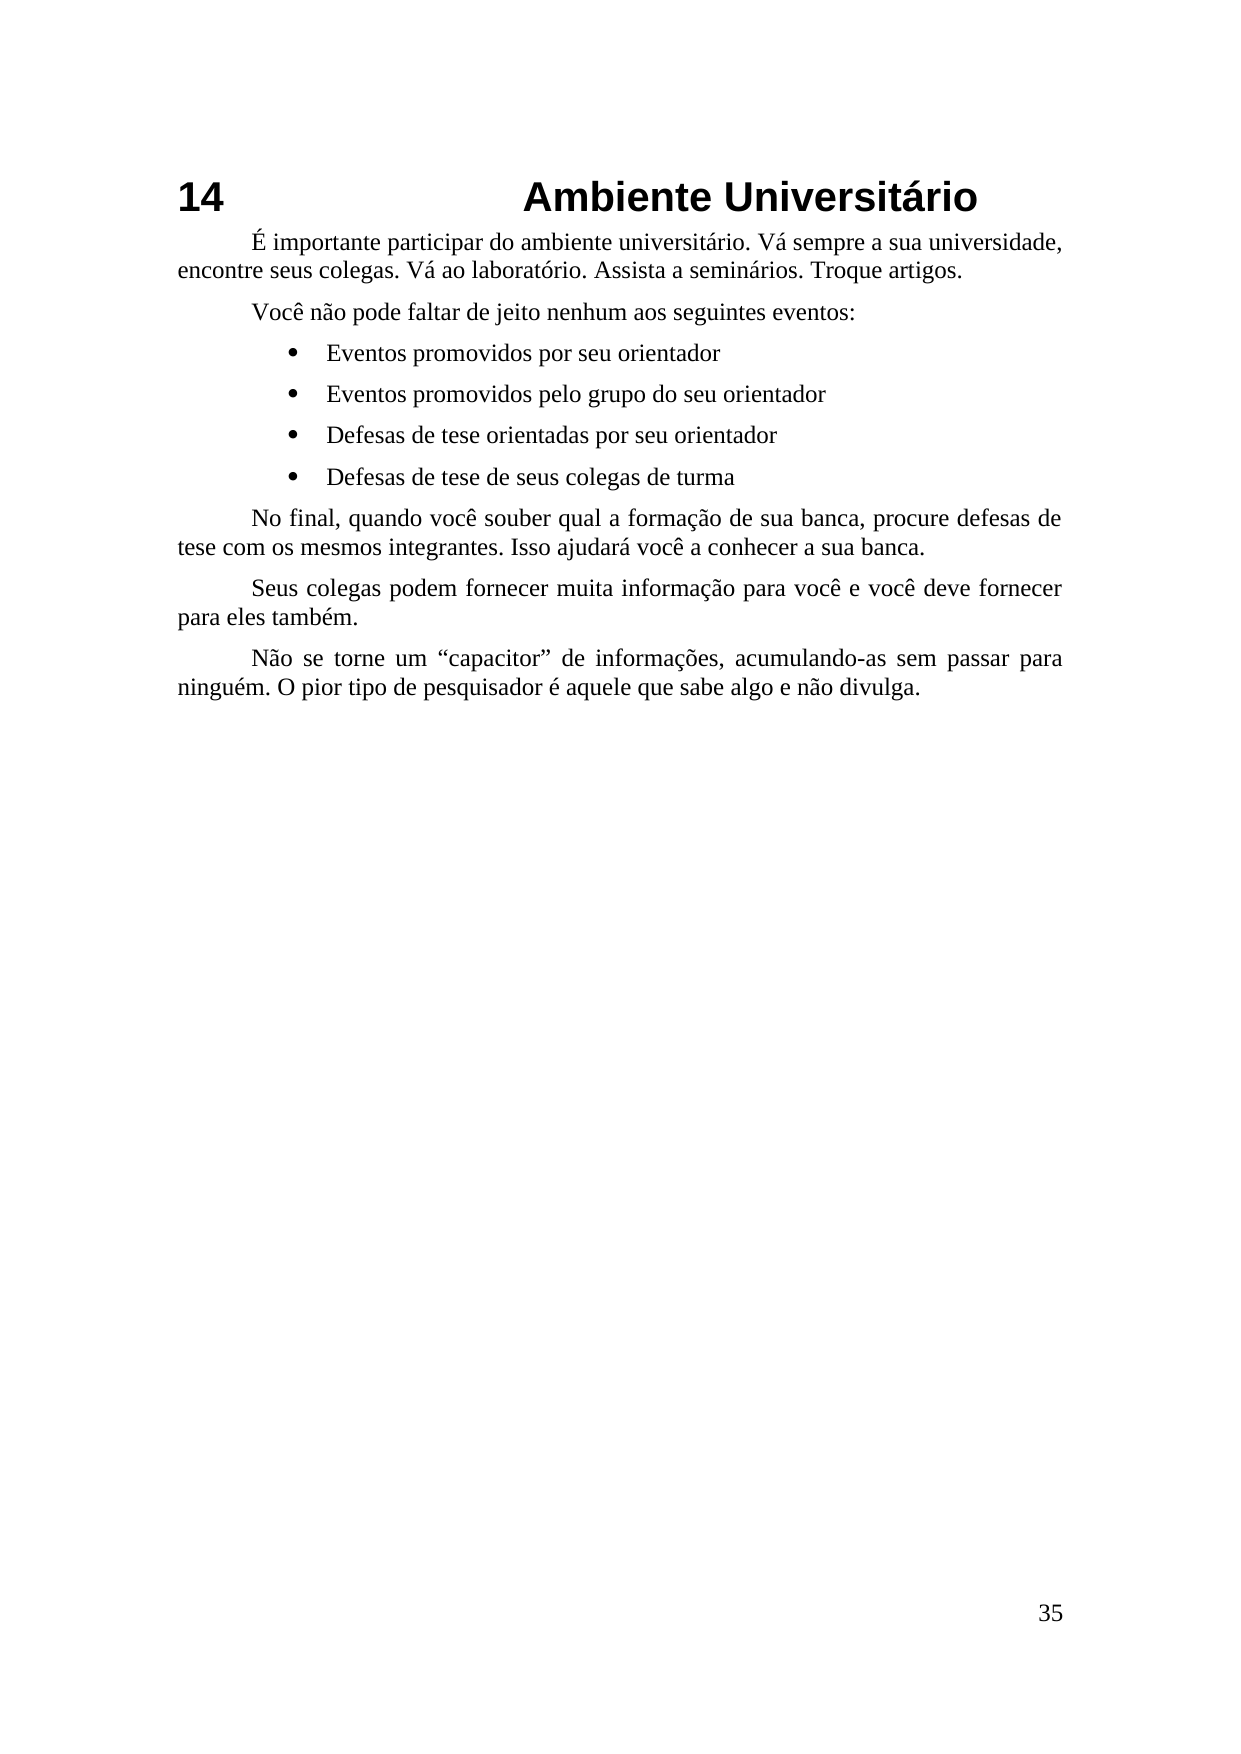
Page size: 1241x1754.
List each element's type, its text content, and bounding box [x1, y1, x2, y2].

text É importante participar do ambiente universitário. Vá sempre a sua universidade, encontre seus colegas. Vá ao laboratório. Assista a seminários. Troque artigos. [177, 227, 1063, 284]
list Defesas de tese orientadas por seu orientador [288, 421, 1063, 449]
subtitle Ambiente Universitário [177, 173, 1063, 221]
text Não se torne um “capacitor” de informações, acumulando-as sem passar para ninguém. O pior tipo de pesquisador é aquele que sabe algo e não divulga. [177, 643, 1063, 701]
list Defesas de tese de seus colegas de turma [288, 462, 1063, 491]
list Eventos promovidos pelo grupo do seu orientador [288, 379, 1063, 408]
list Eventos promovidos por seu orientador [288, 338, 1063, 367]
text No final, quando você souber qual a formação de sua banca, procure defesas de tese com os mesmos integrantes. Isso ajudará você a conhecer a sua banca. [177, 503, 1063, 561]
text Seus colegas podem fornecer muita informação para você e você deve fornecer para eles também. [177, 573, 1063, 631]
text Você não pode faltar de jeito nenhum aos seguintes eventos: [177, 297, 1063, 326]
